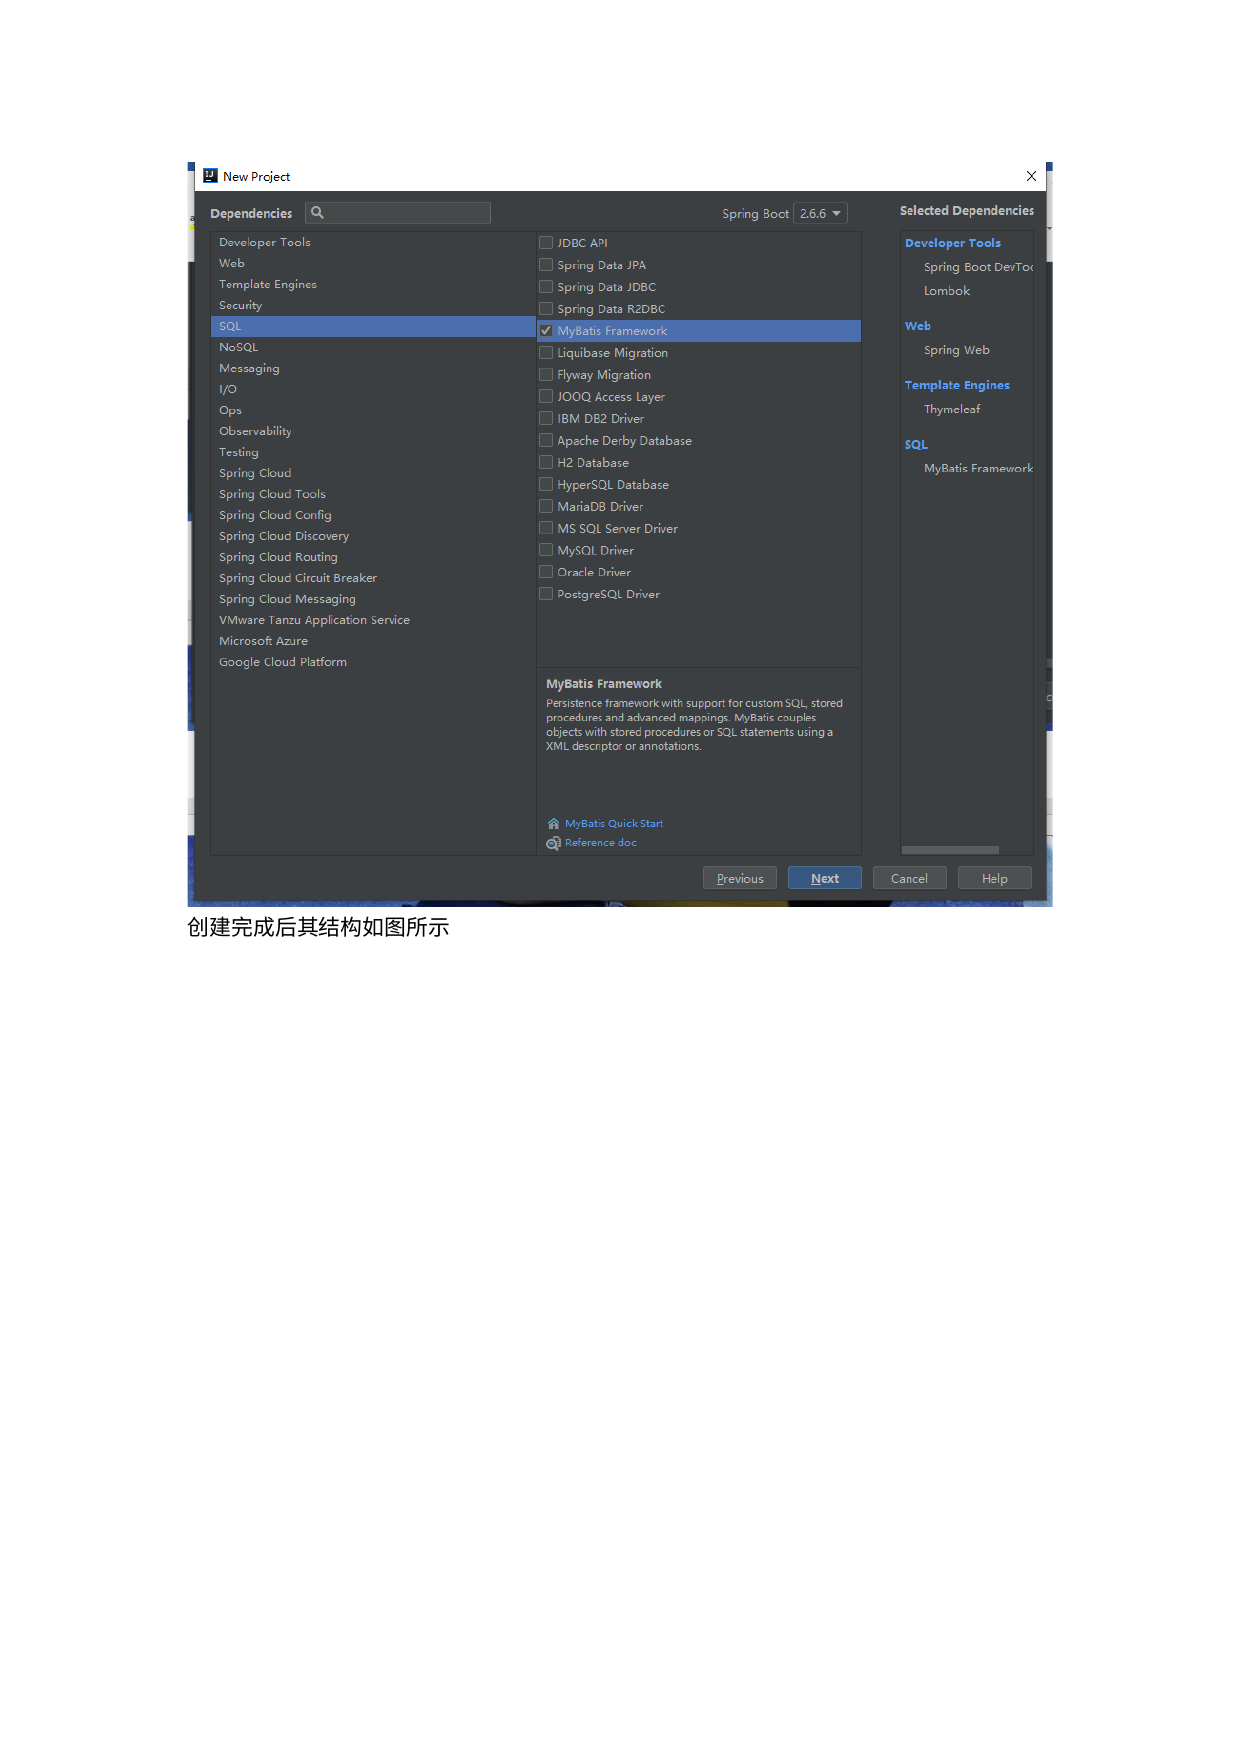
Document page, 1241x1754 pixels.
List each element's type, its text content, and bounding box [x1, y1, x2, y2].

text 创建完成后其结构如图所示 [187, 909, 1053, 942]
picture [187, 162, 1053, 907]
